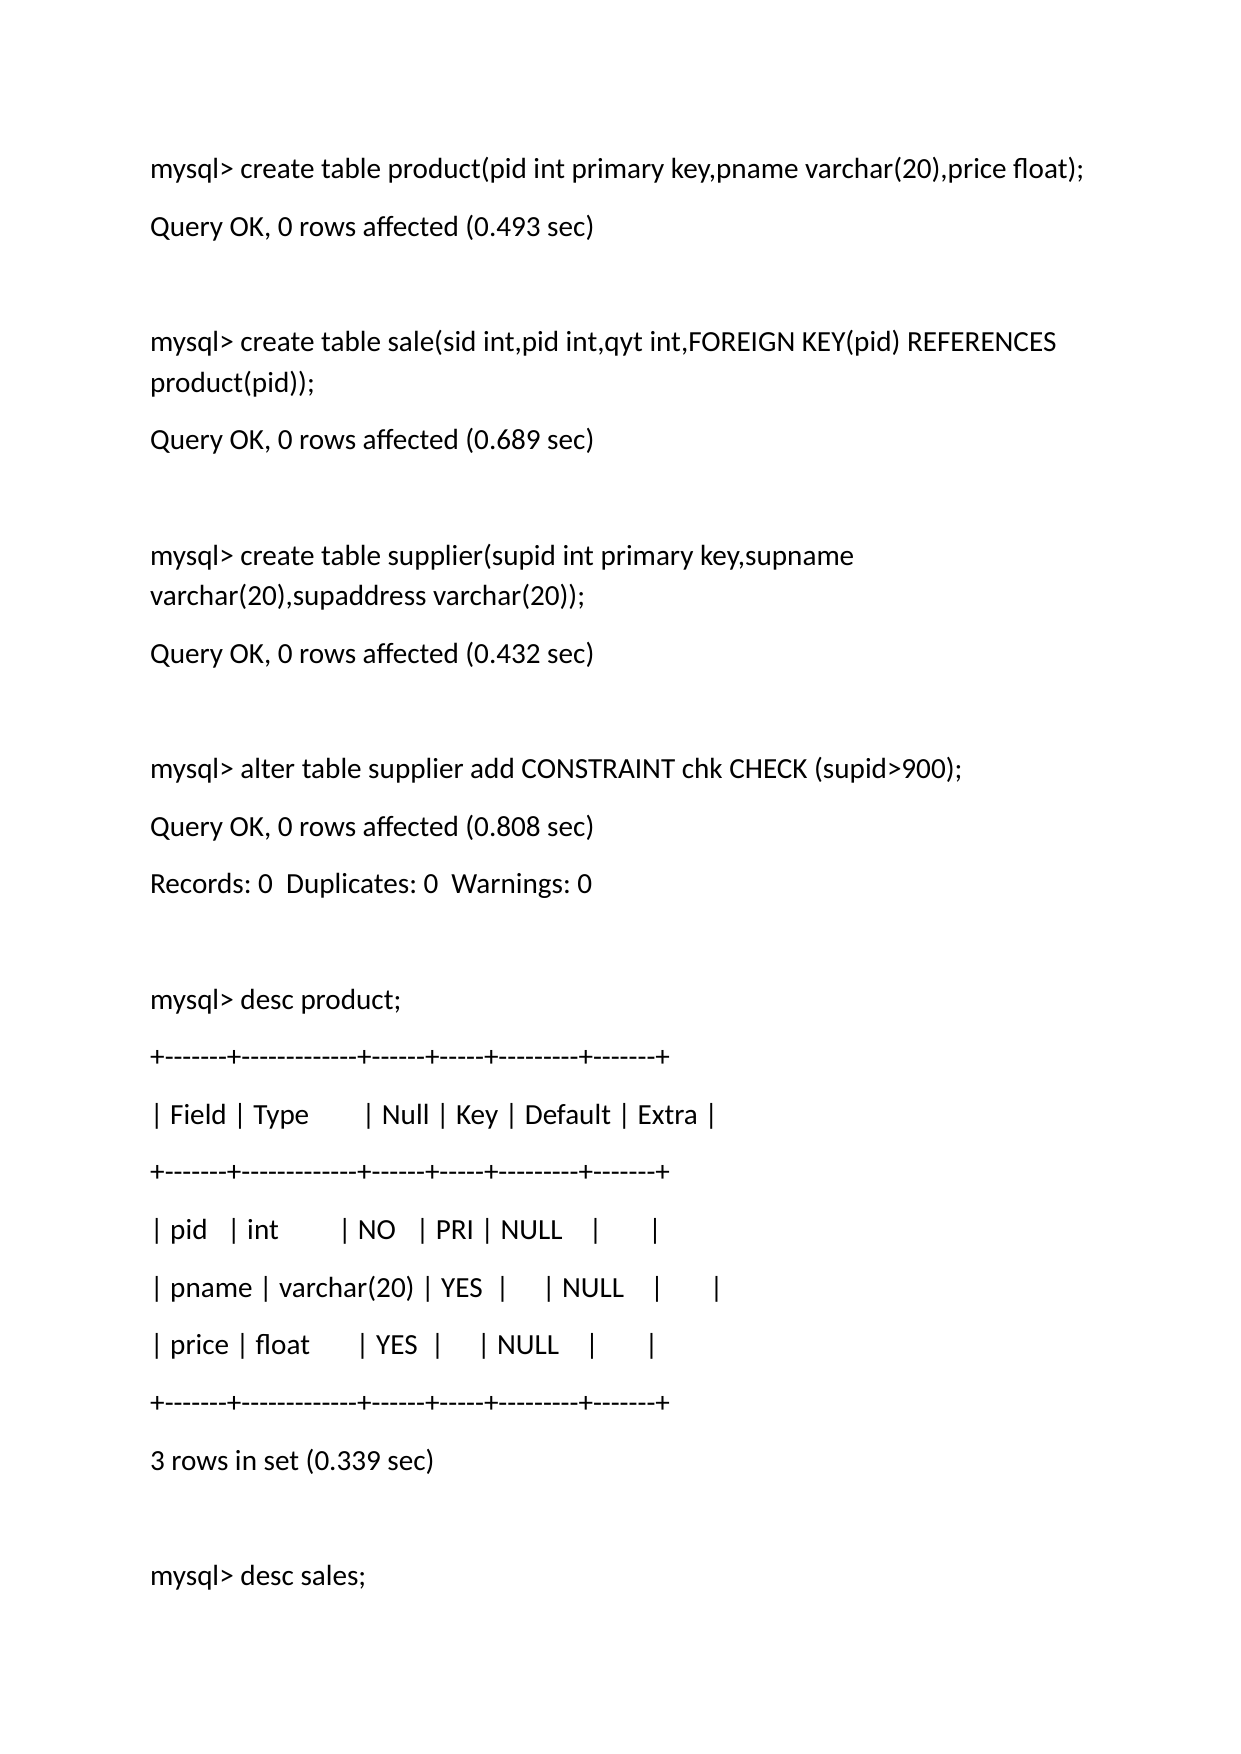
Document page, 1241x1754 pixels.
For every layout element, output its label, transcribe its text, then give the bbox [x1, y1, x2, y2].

text +-------+-------------+------+-----+---------+-------+ [150, 1153, 1090, 1189]
text mysql> desc sales; [150, 1557, 1090, 1592]
text Query OK, 0 rows affected (0.689 sec) [150, 421, 1090, 457]
text mysql> alter table supplier add CONSTRAINT chk CHECK (supid>900); [150, 750, 1090, 786]
text | Field | Type | Null | Key | Default | Extra | [150, 1096, 1090, 1132]
text | pid | int | NO | PRI | NULL | | [150, 1211, 1090, 1247]
text mysql> create table supplier(supid int primary key,supname varchar(20),supaddress varchar(20)); [150, 537, 1090, 613]
text mysql> create table sale(sid int,pid int,qyt int,FOREIGN KEY(pid) REFERENCES product(pid)); [150, 323, 1090, 399]
text | pname | varchar(20) | YES | | NULL | | [150, 1269, 1090, 1304]
text +-------+-------------+------+-----+---------+-------+ [150, 1038, 1090, 1074]
text Query OK, 0 rows affected (0.808 sec) [150, 808, 1090, 843]
text Query OK, 0 rows affected (0.493 sec) [150, 208, 1090, 243]
text 3 rows in set (0.339 sec) [150, 1442, 1090, 1477]
text | price | float | YES | | NULL | | [150, 1326, 1090, 1362]
text Query OK, 0 rows affected (0.432 sec) [150, 635, 1090, 671]
text Records: 0 Duplicates: 0 Warnings: 0 [150, 866, 1090, 901]
text mysql> desc product; [150, 981, 1090, 1016]
text +-------+-------------+------+-----+---------+-------+ [150, 1384, 1090, 1419]
text mysql> create table product(pid int primary key,pname varchar(20),price float); [150, 150, 1090, 186]
